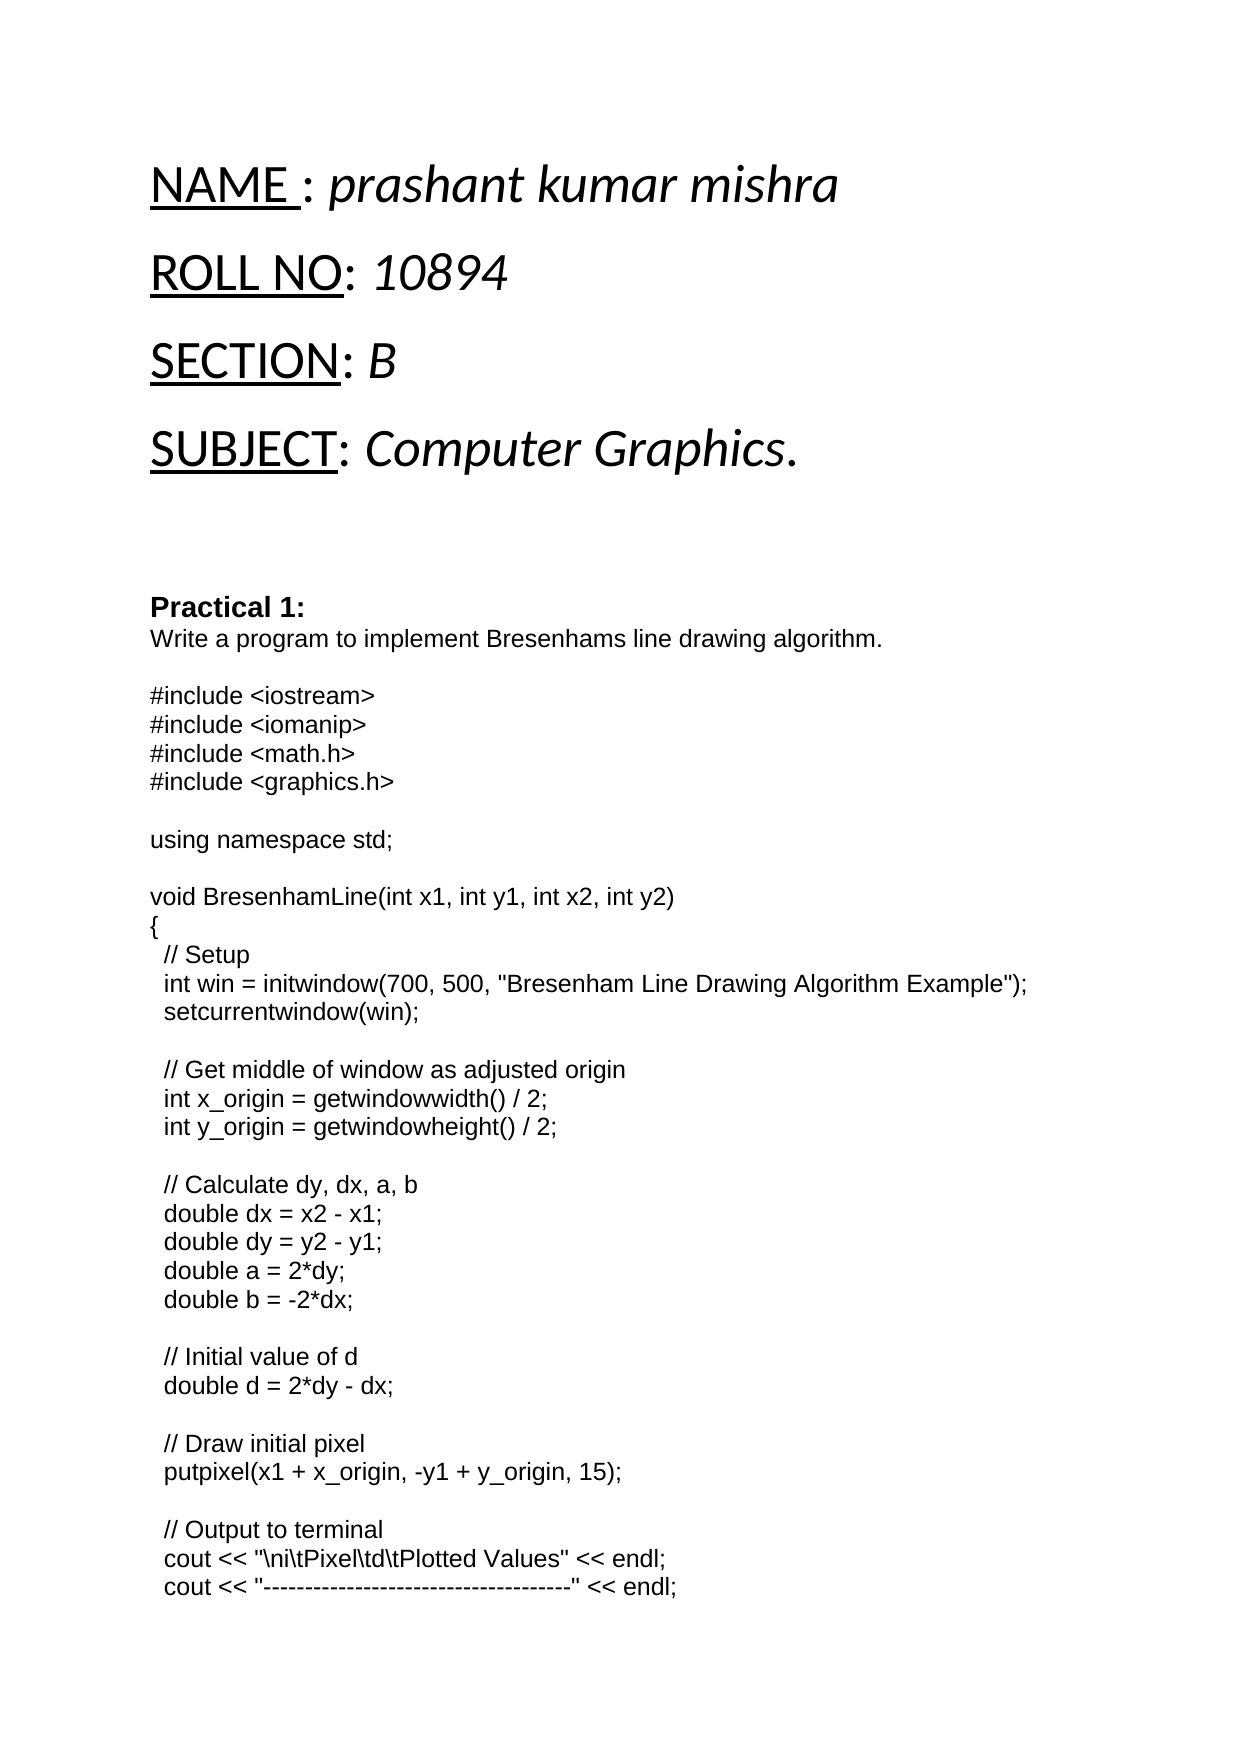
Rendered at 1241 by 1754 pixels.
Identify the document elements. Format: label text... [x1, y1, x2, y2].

text double dy = y2 - y1; [150, 1227, 1090, 1256]
text double b = -2*dx; [150, 1285, 1090, 1314]
text cout << "\ni\tPixel\td\tPlotted Values" << endl; [150, 1544, 1090, 1572]
text setcurrentwindow(win); [150, 997, 1090, 1026]
text int win = initwindow(700, 500, "Bresenham Line Drawing Algorithm Example"); [150, 969, 1090, 997]
text NAME : prashant kumar mishra [150, 150, 1090, 216]
text #include <iomanip> [150, 710, 1090, 739]
text putpixel(x1 + x_origin, -y1 + y_origin, 15); [150, 1457, 1090, 1486]
text // Draw initial pixel [150, 1429, 1090, 1457]
text void BresenhamLine(int x1, int y1, int x2, int y2) [150, 882, 1090, 911]
text // Setup [150, 940, 1090, 969]
text #include <math.h> [150, 739, 1090, 767]
text // Get middle of window as adjusted origin [150, 1055, 1090, 1084]
text ROLL NO: 10894 [150, 238, 1090, 304]
text #include <graphics.h> [150, 767, 1090, 796]
text #include <iostream> [150, 681, 1090, 710]
text int y_origin = getwindowheight() / 2; [150, 1112, 1090, 1141]
text // Calculate dy, dx, a, b [150, 1170, 1090, 1199]
text double a = 2*dy; [150, 1256, 1090, 1285]
text Practical 1: [150, 590, 1090, 624]
text int x_origin = getwindowwidth() / 2; [150, 1084, 1090, 1112]
text using namespace std; [150, 825, 1090, 854]
text double dx = x2 - x1; [150, 1199, 1090, 1227]
text double d = 2*dy - dx; [150, 1371, 1090, 1400]
text Write a program to implement Bresenhams line drawing algorithm. [150, 624, 1090, 652]
text SECTION: B [150, 326, 1090, 392]
text cout << "-------------------------------------" << endl; [150, 1572, 1090, 1601]
text { [150, 911, 1090, 940]
text SUBJECT: Computer Graphics. [150, 414, 1090, 480]
text // Output to terminal [150, 1515, 1090, 1544]
text // Initial value of d [150, 1342, 1090, 1371]
